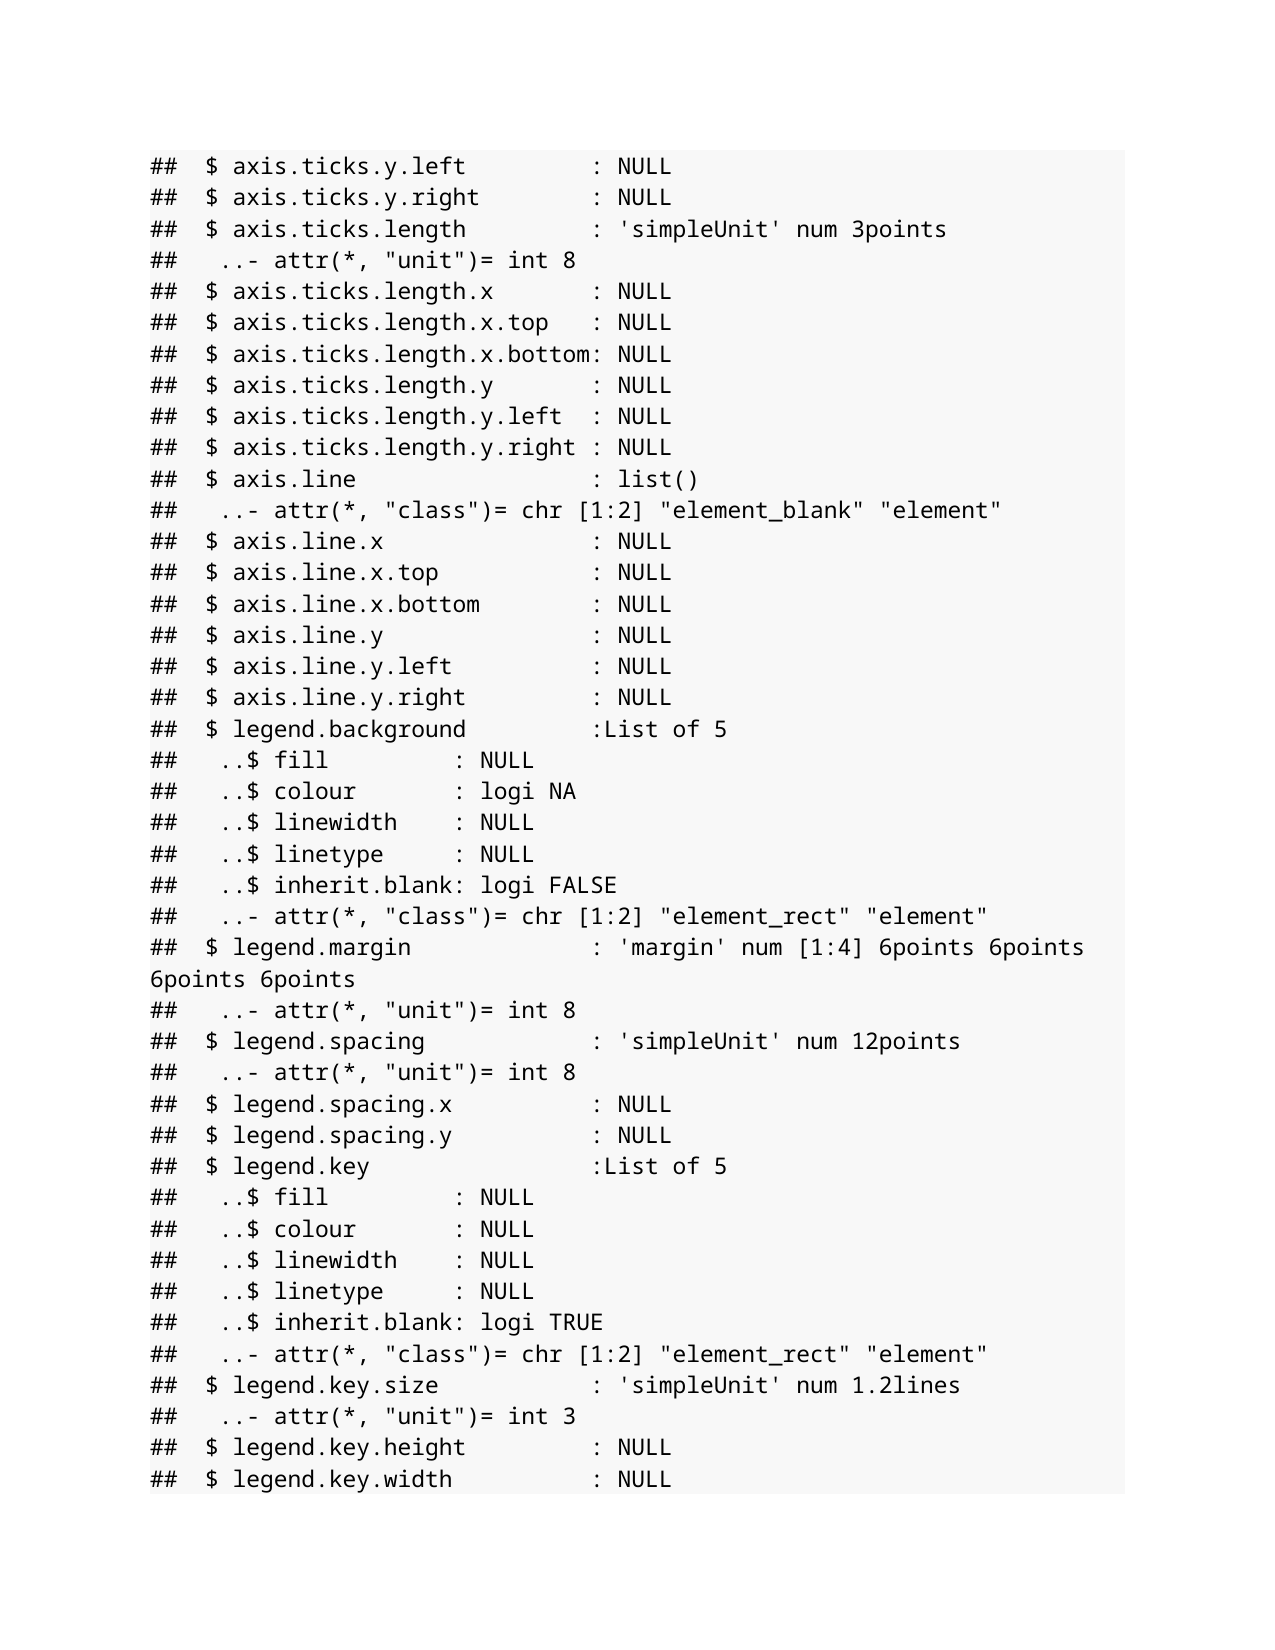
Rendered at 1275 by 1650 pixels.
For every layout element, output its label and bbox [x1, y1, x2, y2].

text [150, 150, 1125, 1494]
